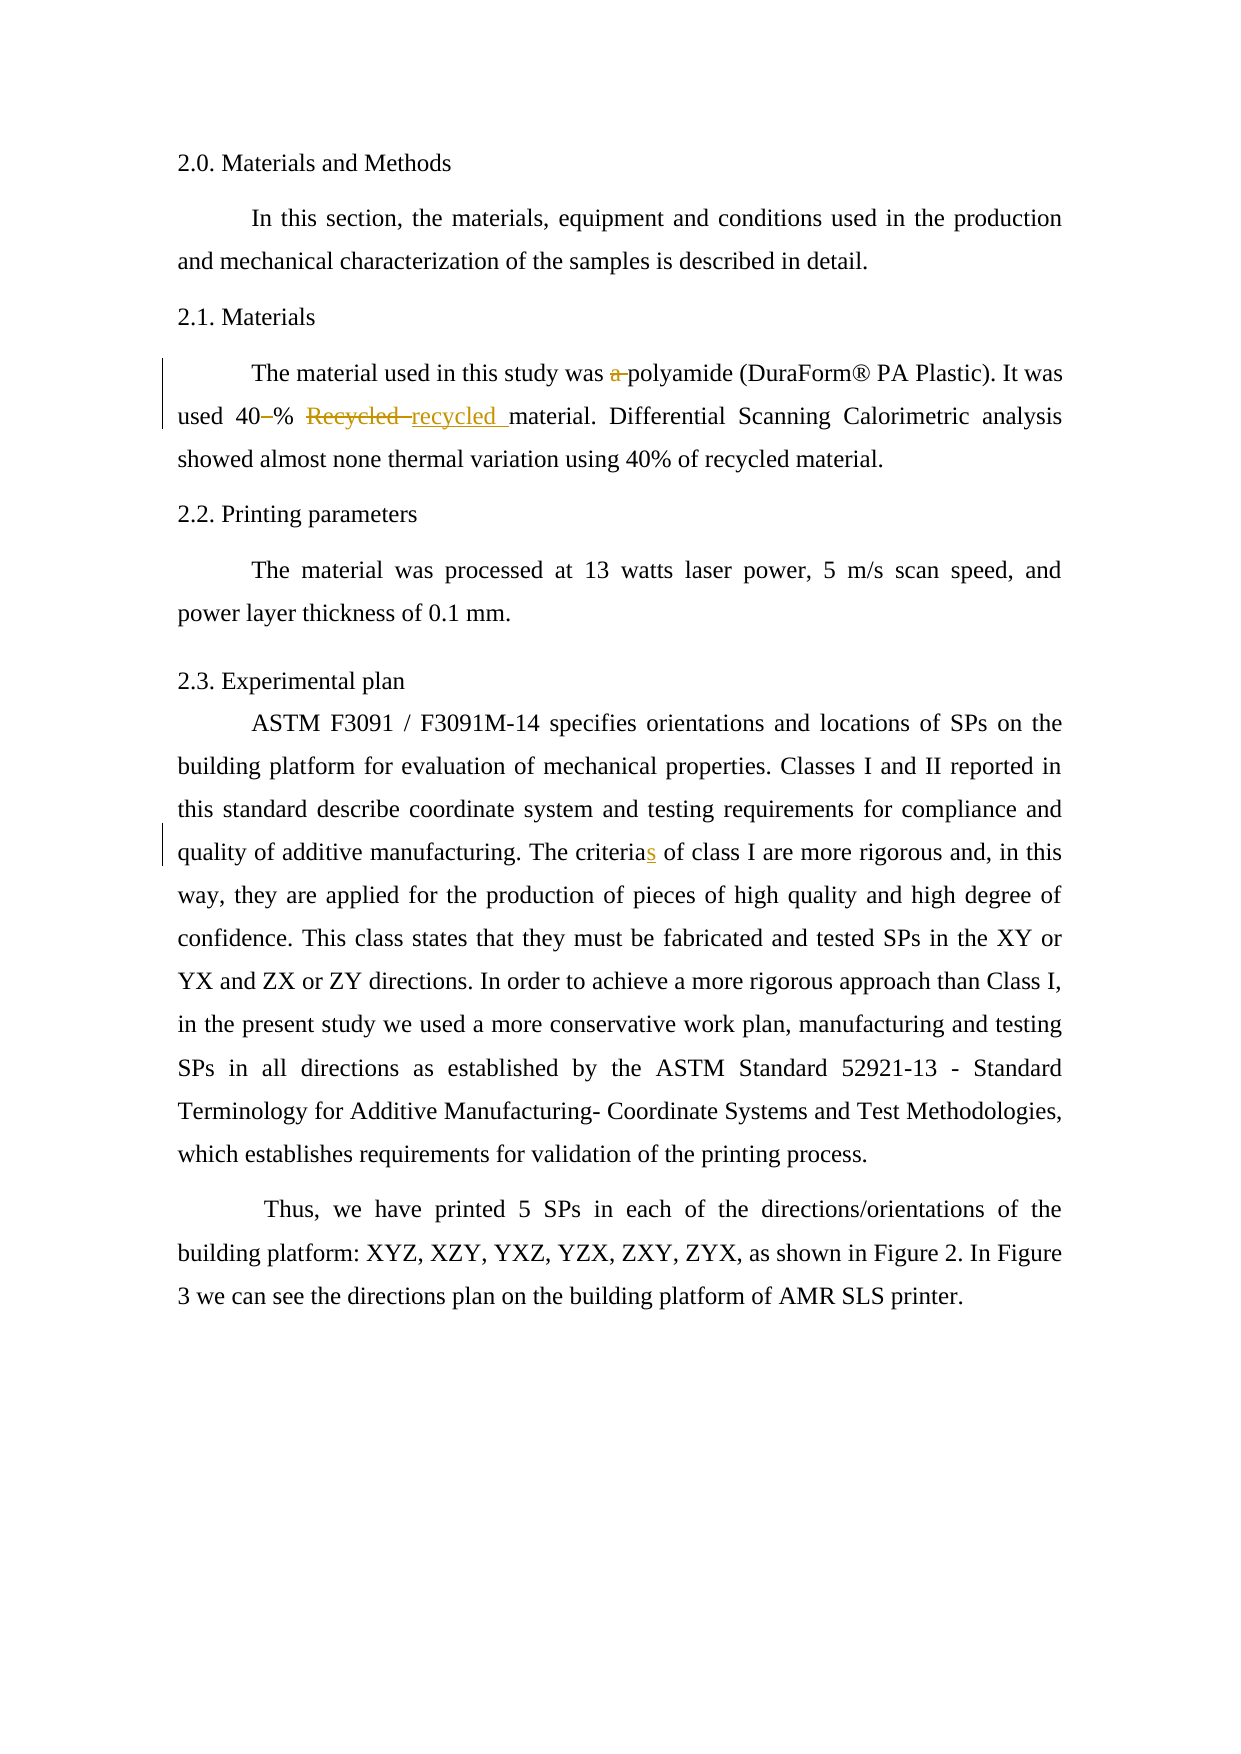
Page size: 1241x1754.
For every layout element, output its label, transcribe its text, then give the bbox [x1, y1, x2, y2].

text ASTM F3091 / F3091M-14 specifies orientations and locations of SPs on the building platform for evaluation of mechanical properties. Classes I and II reported in this standard describe coordinate system and testing requirements for compliance and quality of additive manufacturing. The criteria of class I are more rigorous and, in this way, they are applied for the production of pieces of high quality and high degree of confidence. This class states that they must be fabricated and tested SPs in the XY or YX and ZX or ZY directions. In order to achieve a more rigorous approach than Class I, in the present study we used a more conservative work plan, manufacturing and testing SPs in all directions as established by the ASTM Standard 52921-13 - Standard Terminology for Additive Manufacturing- Coordinate Systems and Test Methodologies, which establishes requirements for validation of the printing process. [177, 708, 1063, 1168]
subtitle In this section, the materials, equipment and conditions used in the production and mechanical characterization of the samples is described in detail. [177, 203, 1063, 275]
subtitle 2.1. Materials [177, 302, 1063, 331]
text Thus, we have printed 5 SPs in each of the directions/orientations of the building platform: XYZ, XZY, YXZ, YZX, ZXY, ZYX, as shown in Figure 2. In Figure 3 we can see the directions plan on the building platform of AMR SLS printer. [177, 1194, 1063, 1309]
subtitle The material was processed at 13 watts laser power, 5 m/s scan speed, and power layer thickness of 0.1 mm. [177, 555, 1063, 627]
subtitle The material used in this study was polyamide (DuraForm® PA Plastic). It was used 40% material. Differential Scanning Calorimetric analysis showed almost none thermal variation using 40% of recycled material. [177, 358, 1063, 473]
subtitle 2.2. Printing parameters [177, 499, 1063, 528]
subtitle 2.0. Materials and Methods [177, 148, 1063, 176]
subtitle 2.3. Experimental plan [177, 666, 1063, 695]
